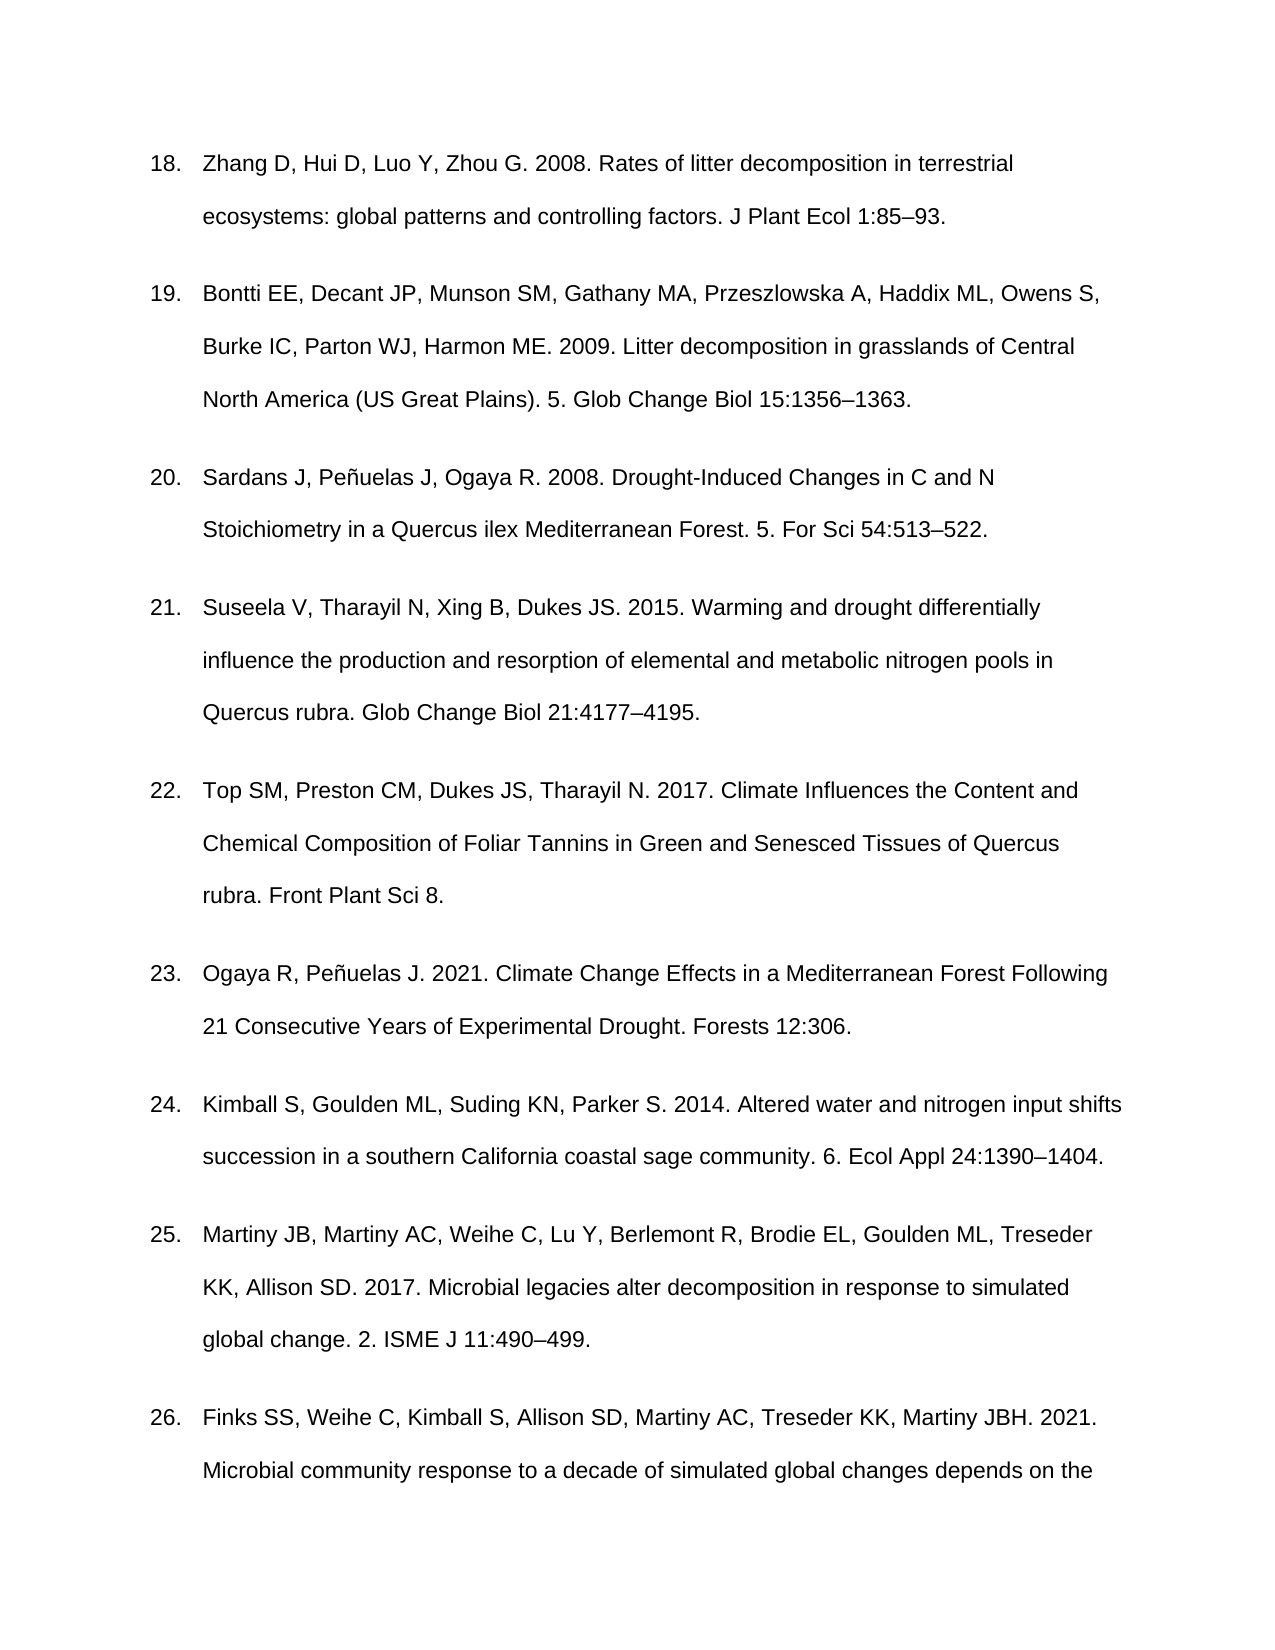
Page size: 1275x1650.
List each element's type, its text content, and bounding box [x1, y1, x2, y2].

text 22. Top SM, Preston CM, Dukes JS, Tharayil N. 2017. Climate Influences the Content and Chemical Composition of Foliar Tannins in Green and Senesced Tissues of Quercus rubra. Front Plant Sci 8. [150, 777, 1125, 909]
text 24. Kimball S, Goulden ML, Suding KN, Parker S. 2014. Altered water and nitrogen input shifts succession in a southern California coastal sage community. 6. Ecol Appl 24:1390–1404. [150, 1091, 1125, 1170]
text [150, 1404, 1125, 1483]
text 21. Suseela V, Tharayil N, Xing B, Dukes JS. 2015. Warming and drought differentially influence the production and resorption of elemental and metabolic nitrogen pools in Quercus rubra. Glob Change Biol 21:4177–4195. [150, 594, 1125, 726]
text 20. Sardans J, Peñuelas J, Ogaya R. 2008. Drought-Induced Changes in C and N Stoichiometry in a Quercus ilex Mediterranean Forest. 5. For Sci 54:513–522. [150, 463, 1125, 543]
text 19. Bontti EE, Decant JP, Munson SM, Gathany MA, Przeszlowska A, Haddix ML, Owens S, Burke IC, Parton WJ, Harmon ME. 2009. Litter decomposition in grasslands of Central North America (US Great Plains). 5. Glob Change Biol 15:1356–1363. [150, 280, 1125, 412]
text 18. Zhang D, Hui D, Luo Y, Zhou G. 2008. Rates of litter decomposition in terrestrial ecosystems: global patterns and controlling factors. J Plant Ecol 1:85–93. [150, 150, 1125, 229]
text 23. Ogaya R, Peñuelas J. 2021. Climate Change Effects in a Mediterranean Forest Following 21 Consecutive Years of Experimental Drought. Forests 12:306. [150, 960, 1125, 1039]
text 25. Martiny JB, Martiny AC, Weihe C, Lu Y, Berlemont R, Brodie EL, Goulden ML, Treseder KK, Allison SD. 2017. Microbial legacies alter decomposition in response to simulated global change. 2. ISME J 11:490–499. [150, 1221, 1125, 1353]
